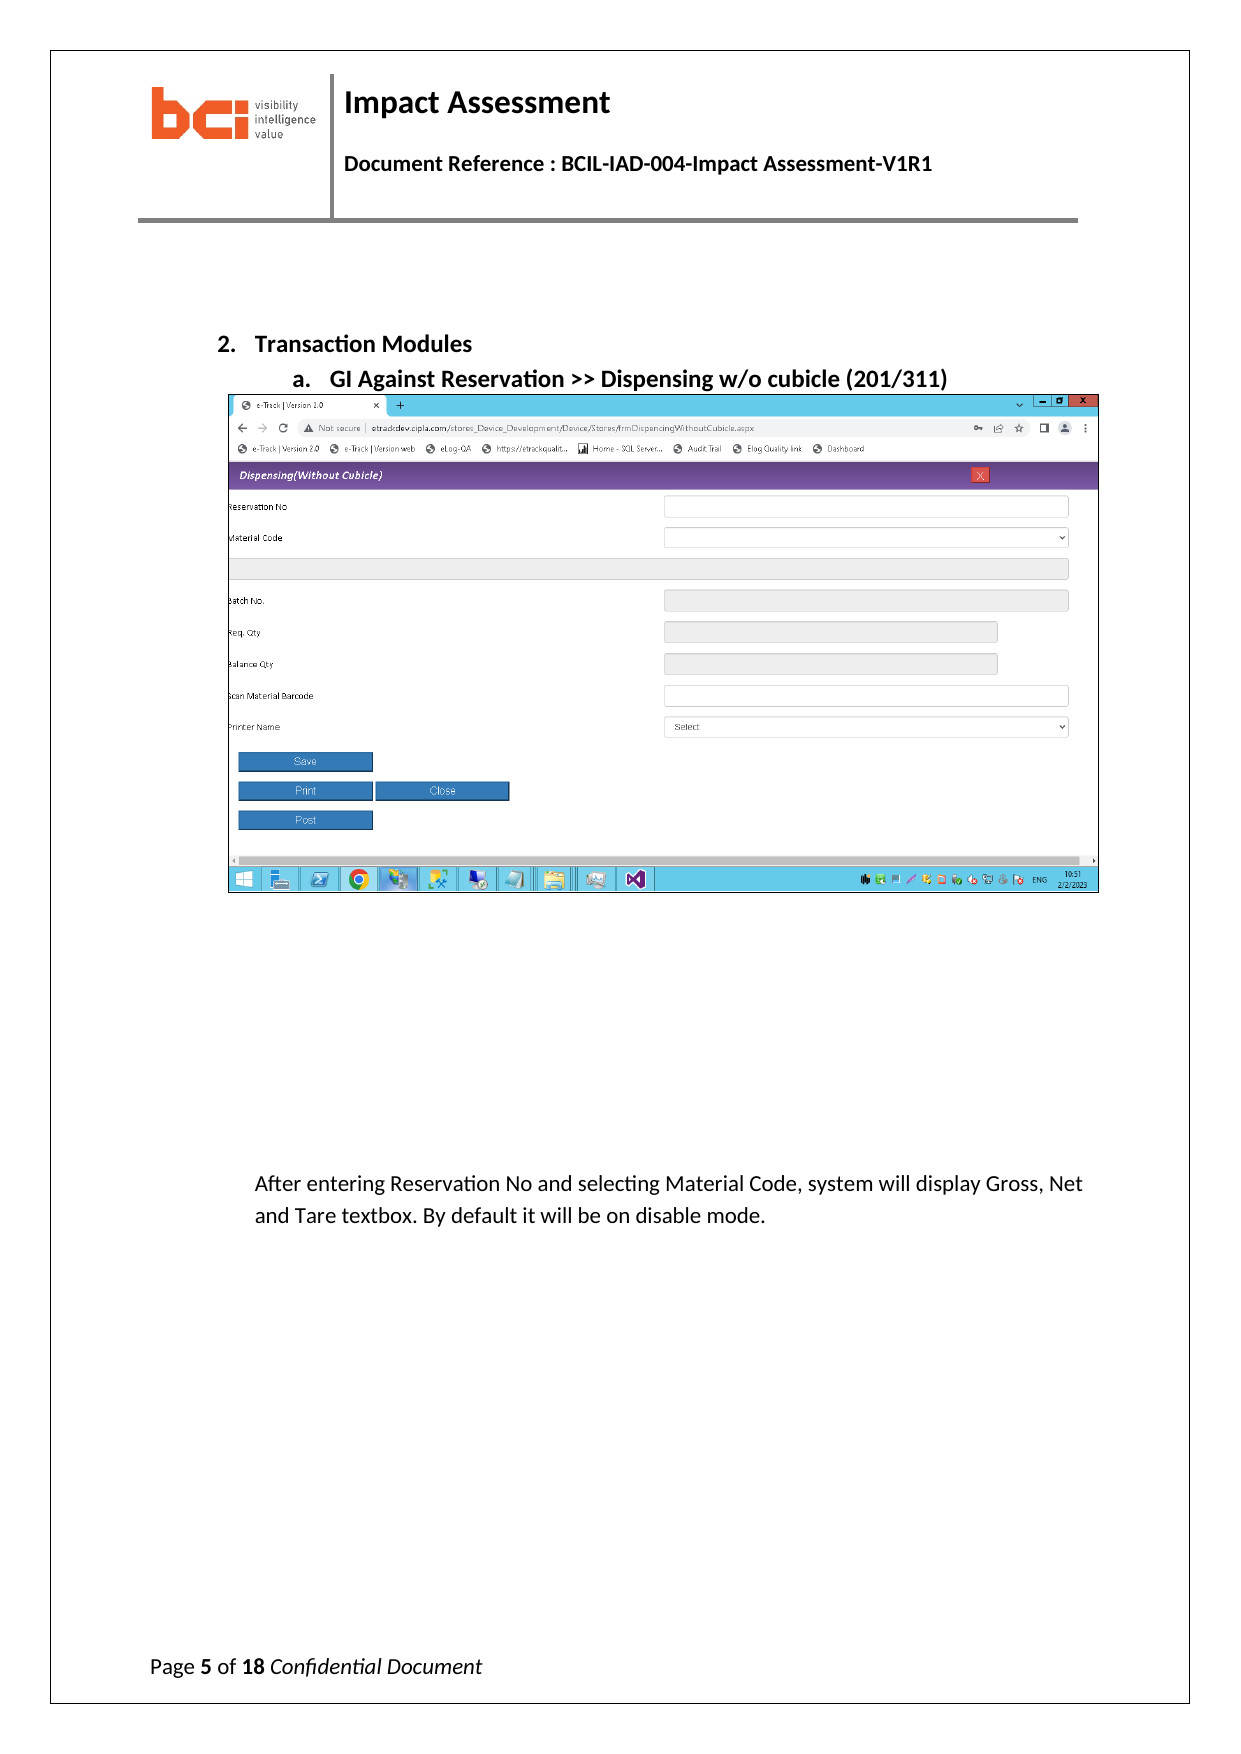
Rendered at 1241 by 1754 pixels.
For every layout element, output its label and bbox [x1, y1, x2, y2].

table_cell [168, 251, 1101, 1554]
picture [229, 395, 1098, 891]
picture [150, 87, 323, 138]
